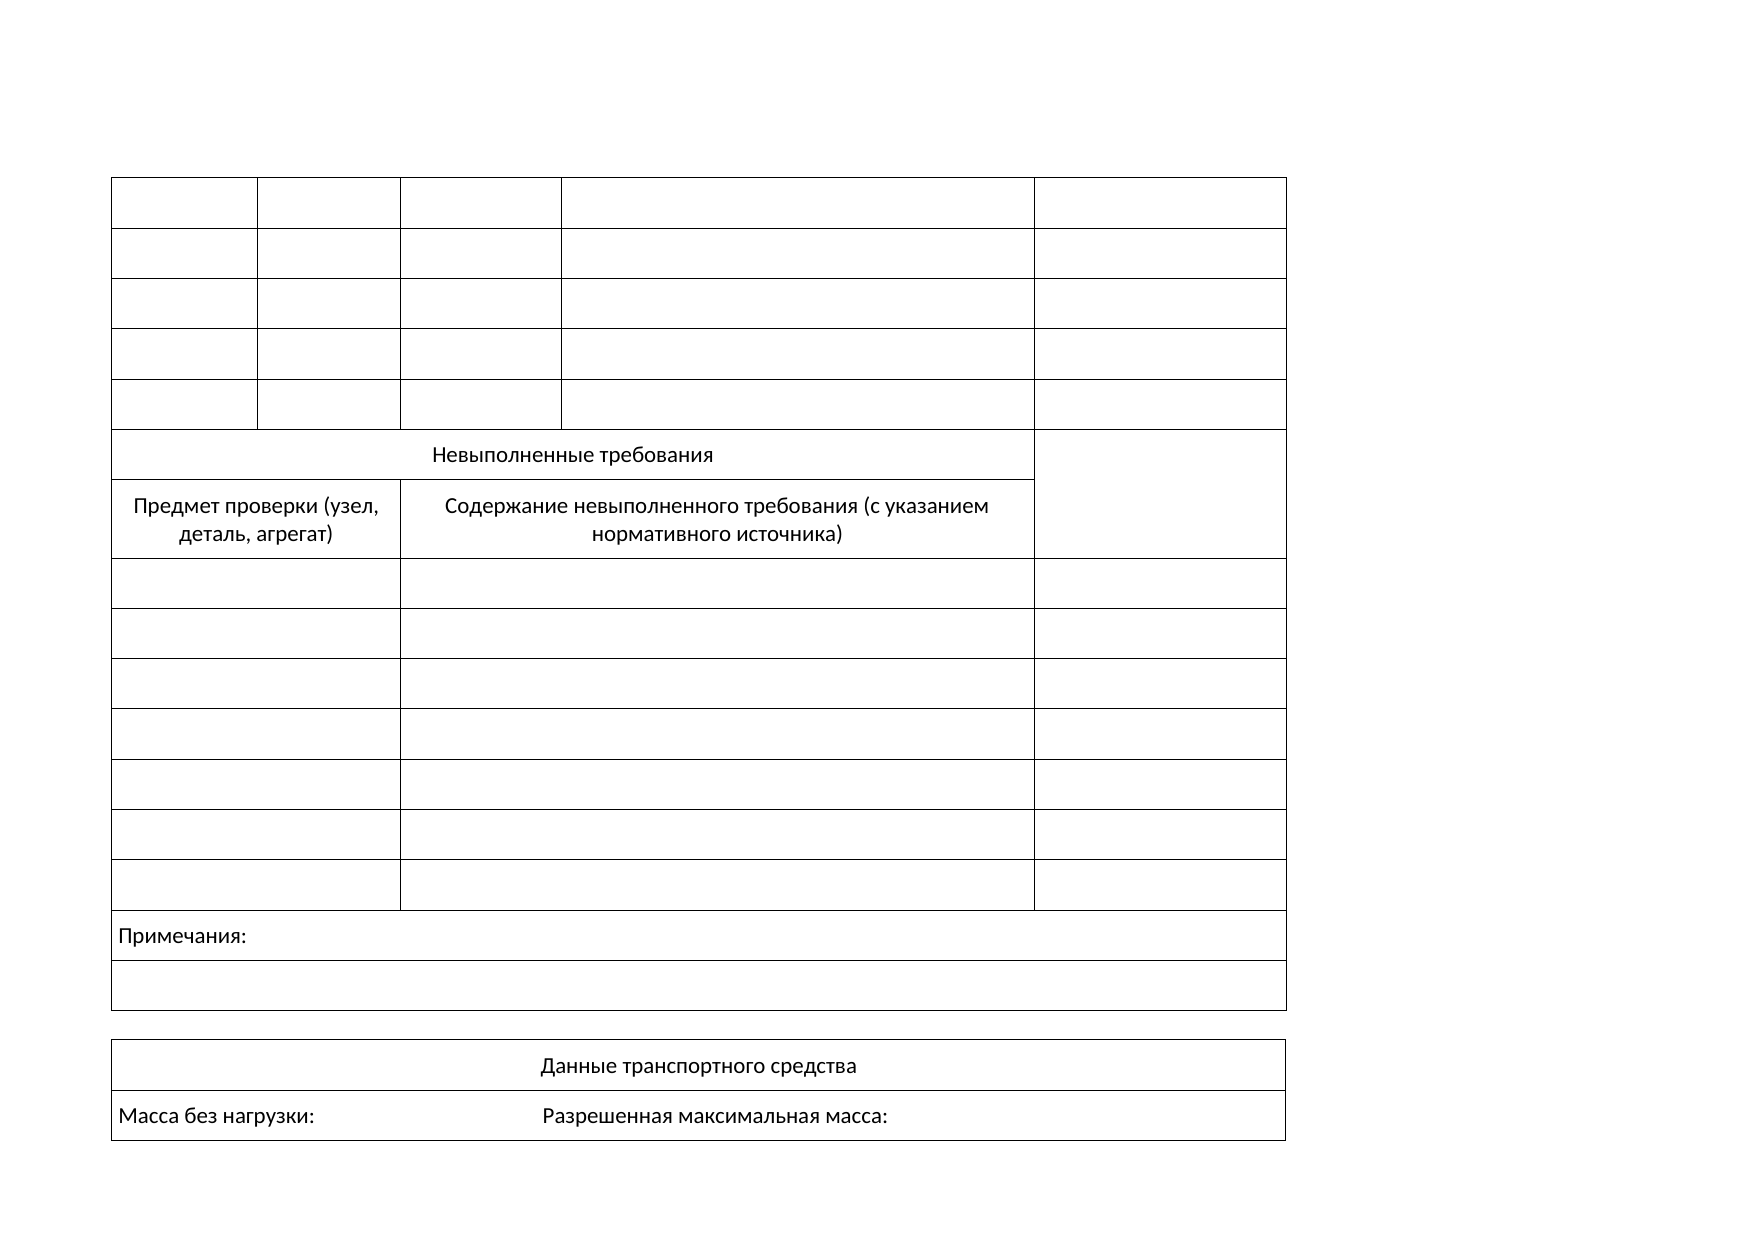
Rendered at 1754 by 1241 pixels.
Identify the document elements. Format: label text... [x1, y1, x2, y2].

table_cell [258, 178, 400, 227]
table_cell [562, 279, 1034, 328]
table_cell [1035, 609, 1286, 658]
table_cell [112, 961, 1286, 1010]
table_cell Разрешенная максимальная масса: [536, 1091, 1285, 1140]
table_cell [112, 380, 257, 429]
table_cell [1035, 810, 1286, 859]
table_cell [258, 279, 400, 328]
table_cell [1035, 709, 1286, 759]
table_cell [401, 609, 1034, 658]
table_cell [112, 760, 400, 809]
table_cell Масса без нагрузки: [112, 1091, 536, 1140]
table_cell [112, 229, 257, 278]
table_cell [401, 709, 1034, 759]
table_cell [401, 229, 561, 278]
table_cell [1035, 659, 1286, 708]
table_cell [1035, 760, 1286, 809]
table_cell Предмет проверки (узел, деталь, агрегат) [112, 480, 400, 557]
table_cell [258, 229, 400, 278]
table_cell [1035, 380, 1286, 429]
table_cell [1035, 229, 1286, 278]
table_cell [112, 329, 257, 378]
table_cell [258, 329, 400, 378]
table_cell [112, 659, 400, 708]
table_cell [562, 380, 1034, 429]
table_cell [112, 178, 257, 227]
table_cell [112, 709, 400, 759]
table_cell [1035, 559, 1286, 608]
table_cell [112, 609, 400, 658]
table_cell [1035, 430, 1286, 557]
table_cell [401, 860, 1034, 909]
table_cell [401, 279, 561, 328]
table_cell [1035, 860, 1286, 909]
table_header Данные транспортного средства [112, 1040, 1285, 1089]
table_cell [112, 810, 400, 859]
table_cell [112, 559, 400, 608]
table_cell [562, 178, 1034, 227]
table_cell [401, 760, 1034, 809]
table_cell [112, 279, 257, 328]
table_cell [112, 860, 400, 909]
table_cell Примечания: [112, 911, 1286, 960]
table_cell [401, 329, 561, 378]
table_cell [1035, 178, 1286, 227]
table_cell [401, 659, 1034, 708]
table_cell [401, 380, 561, 429]
table_cell [562, 329, 1034, 378]
table_cell [562, 229, 1034, 278]
table_cell [1035, 279, 1286, 328]
table_cell Невыполненные требования [112, 430, 1034, 479]
table_cell [401, 559, 1034, 608]
table_cell [1035, 329, 1286, 378]
table_cell [401, 810, 1034, 859]
table_cell [258, 380, 400, 429]
table_cell [401, 178, 561, 227]
table_cell Содержание невыполненного требования (с указанием нормативного источника) [401, 480, 1034, 557]
